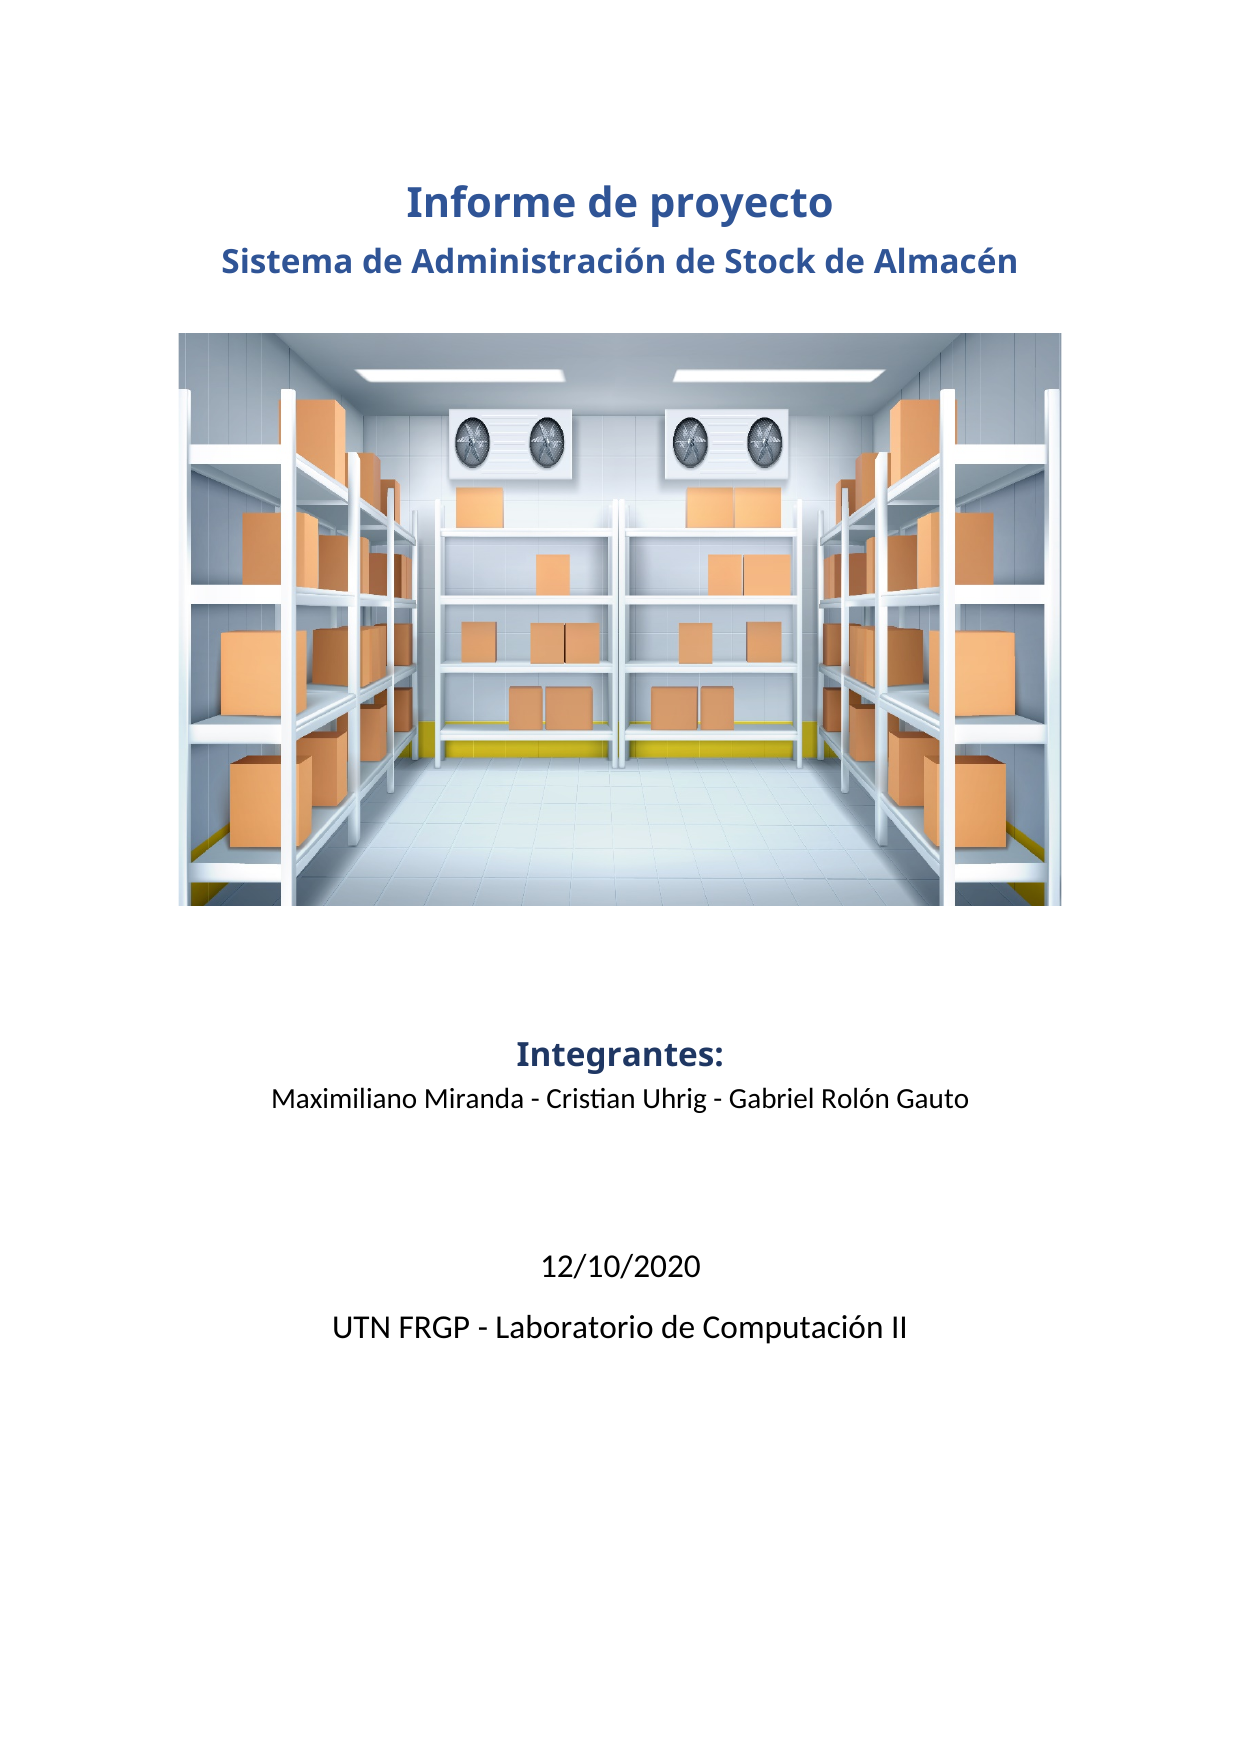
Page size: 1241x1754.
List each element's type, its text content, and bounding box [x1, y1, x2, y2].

subtitle Informe de proyecto [177, 173, 1063, 229]
text Maximiliano Miranda - Cristian Uhrig - Gabriel Rolón Gauto [177, 1080, 1063, 1115]
subtitle Integrantes: [177, 1031, 1063, 1076]
picture [178, 333, 1062, 906]
text 12/10/2020 [177, 1245, 1063, 1286]
subtitle Sistema de Administración de Stock de Almacén [177, 238, 1063, 283]
text UTN FRGP - Laboratorio de Computación II [177, 1306, 1063, 1346]
